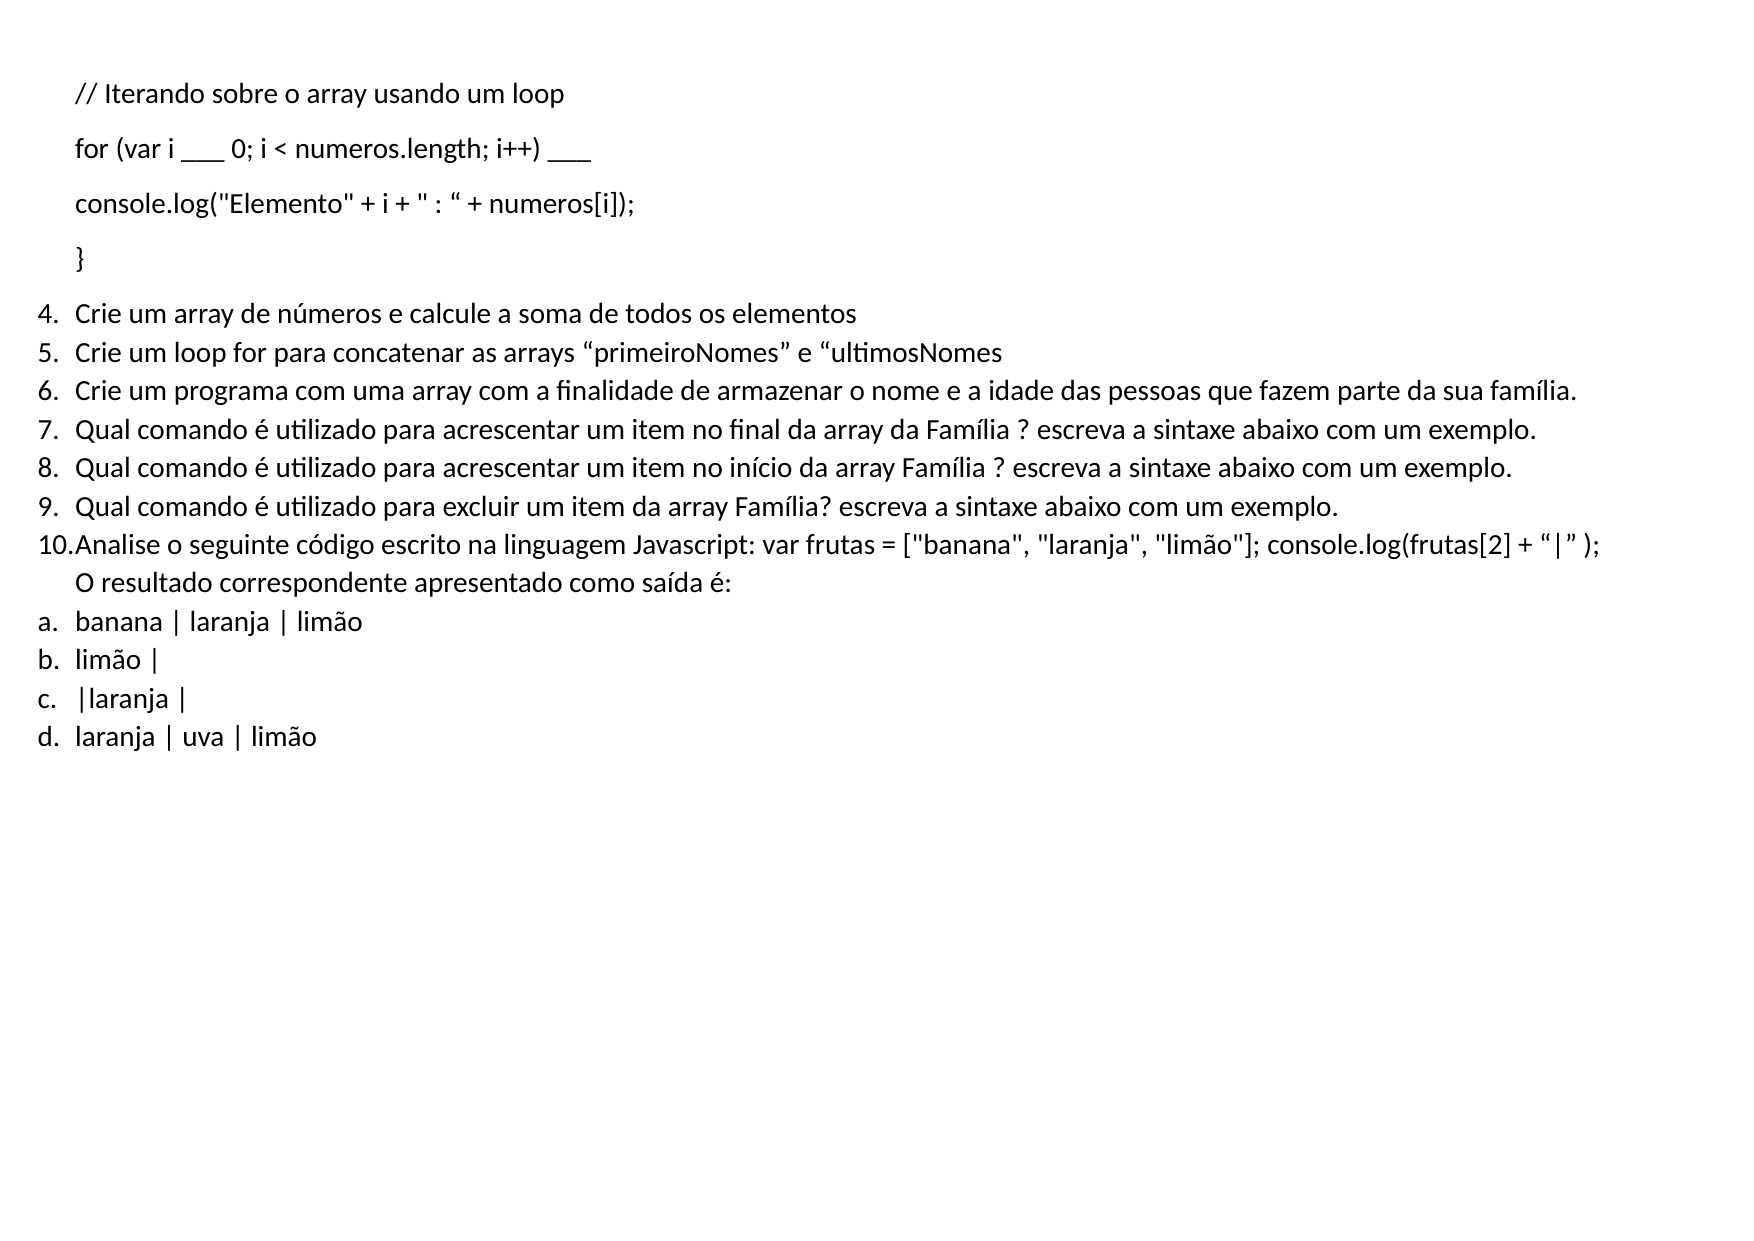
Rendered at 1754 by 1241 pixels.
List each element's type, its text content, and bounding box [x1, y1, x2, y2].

list Crie um programa com uma array com a finalidade de armazenar o nome e a idade das pessoas que fazem parte da sua família. [37, 372, 1679, 408]
list Analise o seguinte código escrito na linguagem Javascript: var frutas = ["banana", "laranja", "limão"]; console.log(frutas[2] + “|” ); [37, 526, 1679, 562]
list banana | laranja | limão [37, 603, 1679, 638]
list Qual comando é utilizado para acrescentar um item no final da array da Família ? escreva a sintaxe abaixo com um exemplo. [37, 411, 1679, 446]
text // Iterando sobre o array usando um loop [75, 75, 1679, 111]
list limão | [37, 641, 1679, 677]
list O resultado correspondente apresentado como saída é: [75, 564, 1679, 600]
list Qual comando é utilizado para excluir um item da array Família? escreva a sintaxe abaixo com um exemplo. [37, 488, 1679, 523]
text for (var i ___ 0; i < numeros.length; i++) ___ [75, 130, 1679, 166]
text console.log("Elemento" + i + " : “ + numeros[i]); [75, 185, 1679, 221]
text } [75, 240, 1679, 276]
list Qual comando é utilizado para acrescentar um item no início da array Família ? escreva a sintaxe abaixo com um exemplo. [37, 449, 1679, 485]
list |laranja | [37, 680, 1679, 715]
list Crie um loop for para concatenar as arrays “primeiroNomes” e “ultimosNomes [37, 334, 1679, 369]
list Crie um array de números e calcule a soma de todos os elementos [37, 295, 1679, 331]
list laranja | uva | limão [37, 718, 1679, 754]
